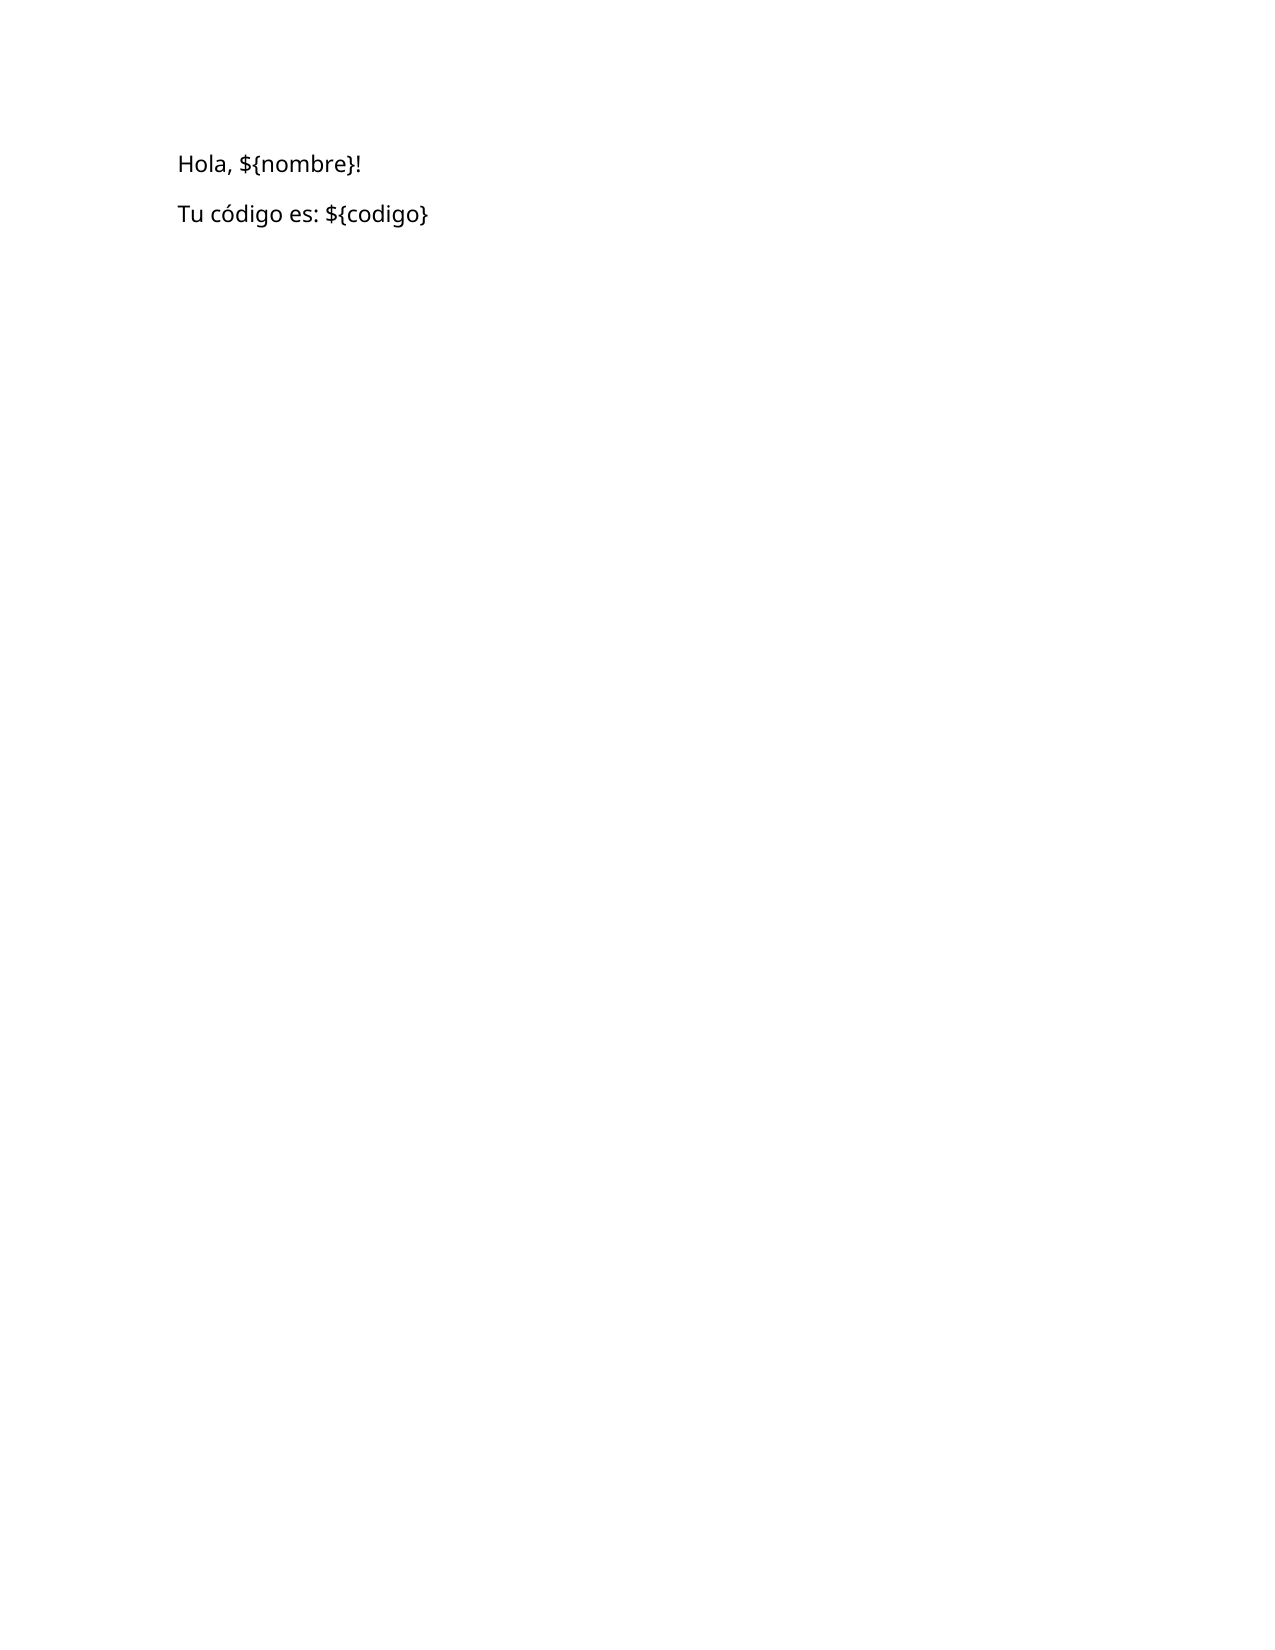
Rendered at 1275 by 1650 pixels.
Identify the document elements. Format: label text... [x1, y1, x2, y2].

text Tu código es: ${codigo} [177, 198, 1098, 229]
text Hola, ${nombre}! [177, 148, 1098, 179]
